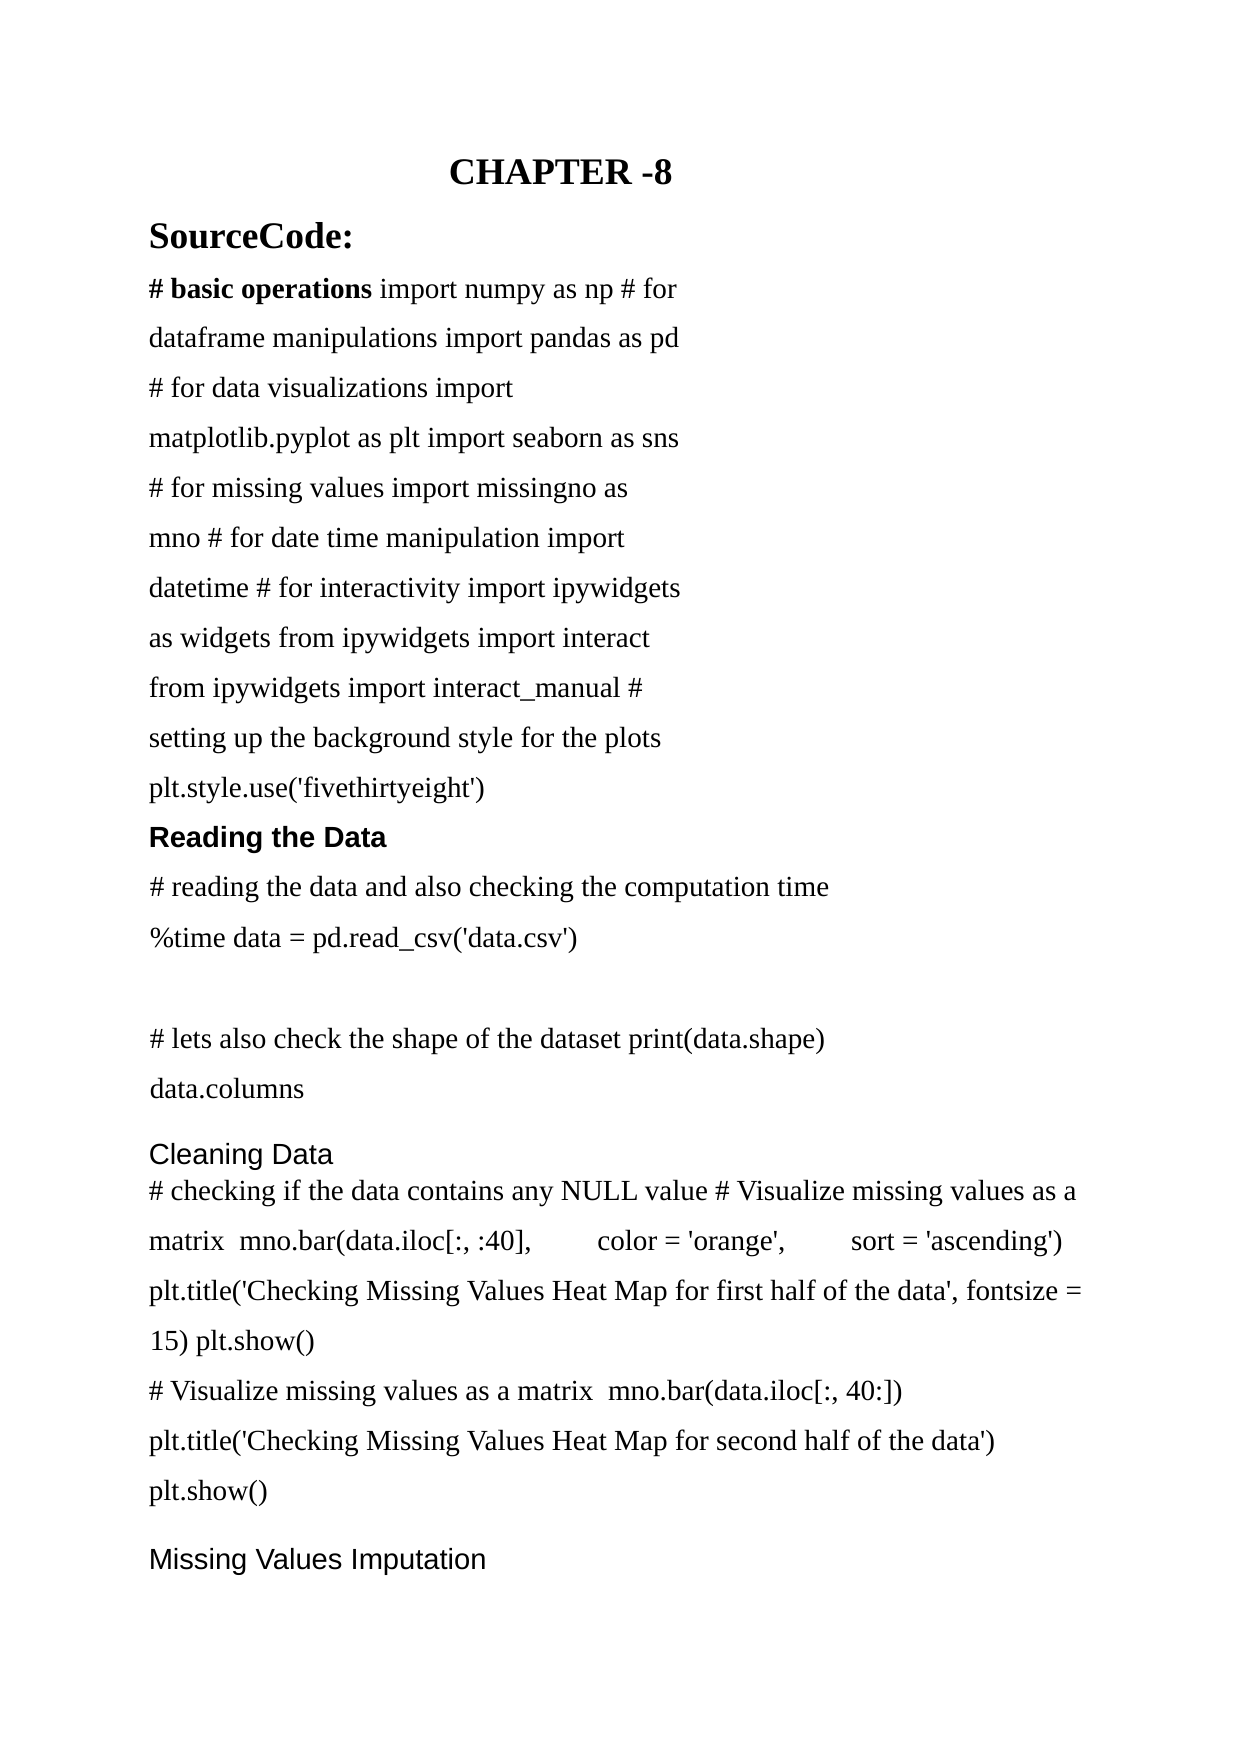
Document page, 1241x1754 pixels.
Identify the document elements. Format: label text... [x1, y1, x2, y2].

text %time data = pd.read_csv('data.csv') [149, 920, 1091, 953]
text # checking if the data contains any NULL value # Visualize missing values as a matrix mno.bar(data.iloc[:, :40], color = 'orange', sort = 'ascending') plt.title('Checking Missing Values Heat Map for first half of the data', fontsize = [148, 1173, 1089, 1307]
text Cleaning Data [148, 1137, 1037, 1171]
text # reading the data and also checking the computation time [149, 869, 1091, 903]
text Missing Values Imputation [148, 1542, 1037, 1576]
subtitle Reading the Data [148, 820, 1132, 853]
text # lets also check the shape of the dataset print(data.shape) [149, 1021, 826, 1054]
text SourceCode: [148, 214, 1132, 257]
text data.columns [149, 1071, 1091, 1104]
text # Visualize missing values as a matrix mno.bar(data.iloc[:, 40:]) plt.title('Checking Missing Values Heat Map for second half of the data') plt.show() [148, 1373, 1001, 1507]
subtitle CHAPTER -8 [148, 149, 1132, 192]
text # basic operations import numpy as np # for dataframe manipulations import pandas as pd # for data visualizations import matplotlib.pyplot as plt import seaborn as sns # for missing values import missingno as mno # for date time manipulation import datetime # for interactivity import ipywidgets as widgets from ipywidgets import interact from ipywidgets import interact_manual # setting up the background style for the plots plt.style.use('fivethirtyeight') [148, 271, 685, 803]
text 15) plt.show() [149, 1323, 316, 1357]
